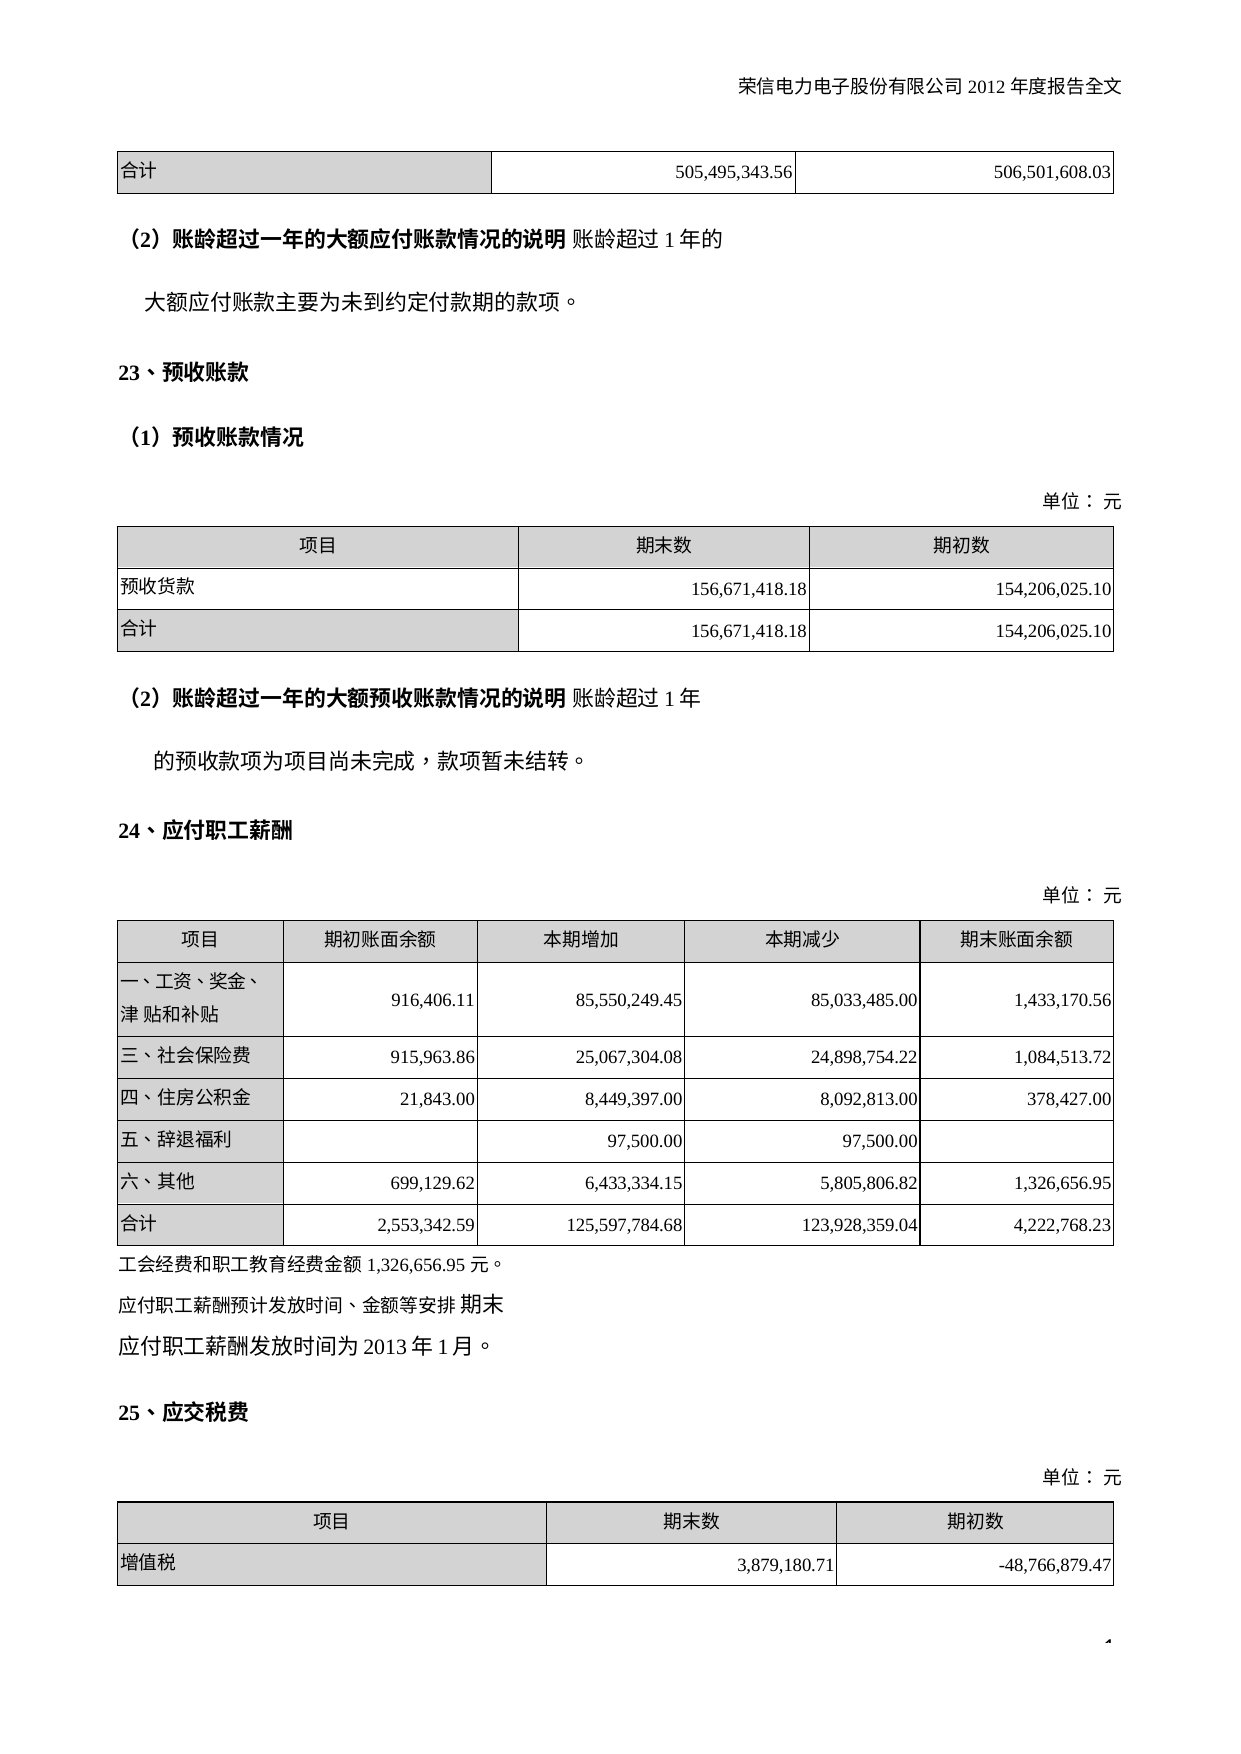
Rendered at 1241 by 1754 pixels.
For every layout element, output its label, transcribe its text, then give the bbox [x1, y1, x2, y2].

text （2）账龄超过一年的大额预收账款情况的说明 账龄超过1年的预收款项为项目尚未完成，款项暂未结转。 [118, 683, 713, 776]
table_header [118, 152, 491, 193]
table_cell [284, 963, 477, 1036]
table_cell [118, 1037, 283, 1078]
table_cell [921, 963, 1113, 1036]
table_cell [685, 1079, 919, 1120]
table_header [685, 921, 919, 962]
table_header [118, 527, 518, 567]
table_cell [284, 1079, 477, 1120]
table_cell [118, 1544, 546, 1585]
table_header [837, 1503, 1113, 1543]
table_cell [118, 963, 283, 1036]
text 工会经费和职工教育经费金额 1,326,656.95 元。 应付职工薪酬预计发放时间、金额等安排 期末应付职工薪酬发放时间为2013年1月。 [118, 1252, 525, 1361]
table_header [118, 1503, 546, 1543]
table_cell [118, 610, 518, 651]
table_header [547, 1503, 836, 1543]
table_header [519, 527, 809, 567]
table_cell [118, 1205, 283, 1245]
text （2）账龄超过一年的大额应付账款情况的说明 账龄超过1年的大额应付账款主要为未到约定付款期的款项。 [118, 224, 726, 317]
subtitle 25、应交税费 [118, 1397, 1138, 1427]
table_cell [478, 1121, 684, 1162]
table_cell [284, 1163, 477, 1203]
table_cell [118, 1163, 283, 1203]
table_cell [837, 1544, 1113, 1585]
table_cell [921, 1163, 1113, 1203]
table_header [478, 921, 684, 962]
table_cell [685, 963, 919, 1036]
subtitle 24、应付职工薪酬 [118, 815, 1138, 845]
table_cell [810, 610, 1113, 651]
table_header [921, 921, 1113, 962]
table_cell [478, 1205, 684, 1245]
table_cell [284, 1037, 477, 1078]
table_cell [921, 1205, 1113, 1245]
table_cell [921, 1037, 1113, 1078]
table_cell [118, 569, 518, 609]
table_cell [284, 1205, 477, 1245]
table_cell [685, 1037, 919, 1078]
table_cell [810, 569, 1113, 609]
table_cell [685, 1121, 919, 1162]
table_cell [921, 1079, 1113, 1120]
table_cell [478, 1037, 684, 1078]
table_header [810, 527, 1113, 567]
text 单位： 元 [102, 489, 1122, 514]
text 单位： 元 [102, 883, 1122, 908]
subtitle （1）预收账款情况 [118, 421, 1138, 451]
subtitle 23、预收账款 [118, 357, 1138, 387]
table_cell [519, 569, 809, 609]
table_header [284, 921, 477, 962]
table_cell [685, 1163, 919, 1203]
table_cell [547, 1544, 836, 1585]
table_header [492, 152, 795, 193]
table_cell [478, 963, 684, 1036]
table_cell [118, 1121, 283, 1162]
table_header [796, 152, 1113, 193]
text 单位： 元 [102, 1464, 1122, 1490]
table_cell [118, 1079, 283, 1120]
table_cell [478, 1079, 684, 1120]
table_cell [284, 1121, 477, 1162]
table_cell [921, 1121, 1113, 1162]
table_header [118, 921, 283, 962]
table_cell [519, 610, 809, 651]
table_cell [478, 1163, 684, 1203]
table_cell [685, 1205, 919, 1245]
